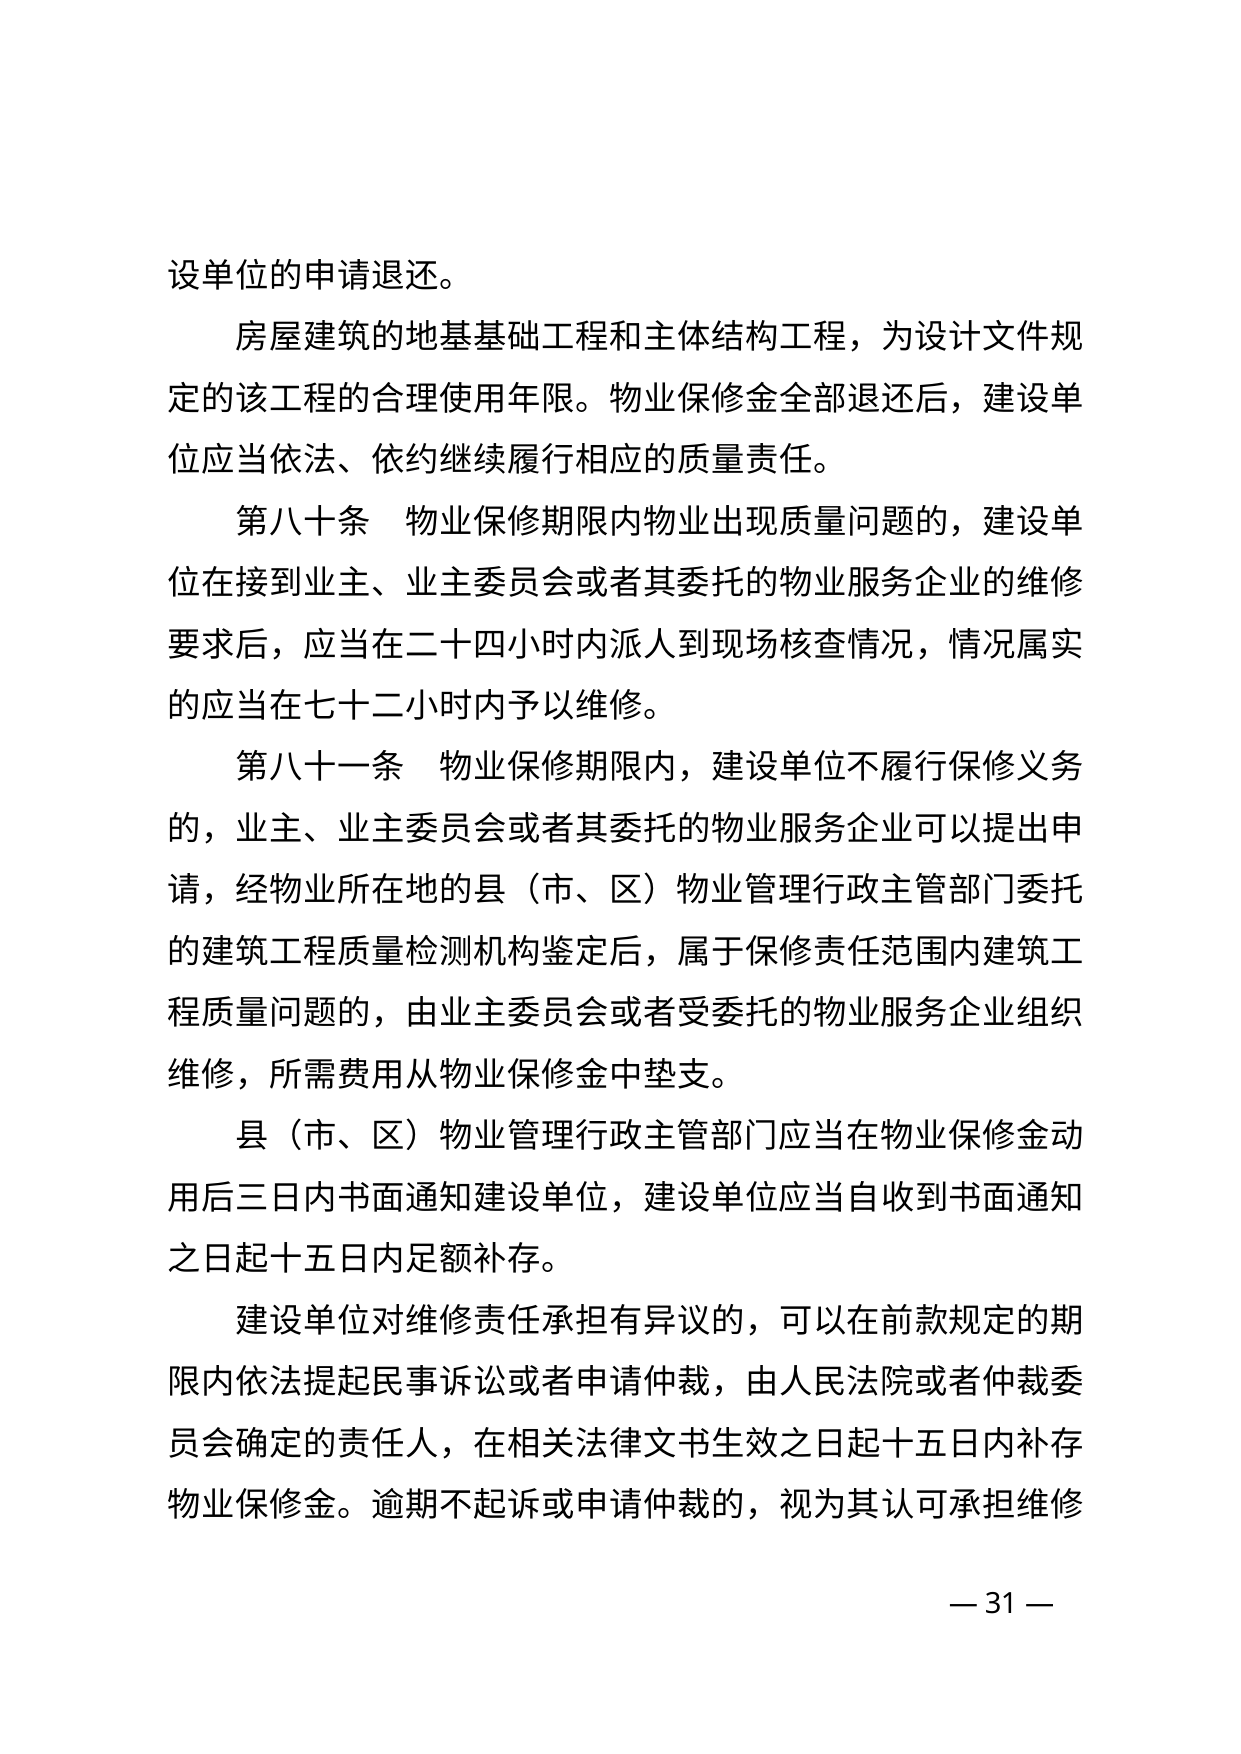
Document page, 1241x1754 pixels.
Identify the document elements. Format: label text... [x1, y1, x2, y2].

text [168, 1287, 1084, 1533]
text 第八十一条 物业保修期限内，建设单位不履行保修义务的，业主、业主委员会或者其委托的物业服务企业可以提出申请，经物业所在地的县（市、区）物业管理行政主管部门委托的建筑工程质量检测机构鉴定后，属于保修责任范围内建筑工程质量问题的，由业主委员会或者受委托的物业服务企业组织维修，所需费用从物业保修金中垫支。 [168, 734, 1084, 1102]
text 房屋建筑的地基基础工程和主体结构工程，为设计文件规定的该工程的合理使用年限。物业保修金全部退还后，建设单位应当依法、依约继续履行相应的质量责任。 [168, 303, 1084, 488]
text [168, 242, 1084, 303]
text 县（市、区）物业管理行政主管部门应当在物业保修金动用后三日内书面通知建设单位，建设单位应当自收到书面通知之日起十五日内足额补存。 [168, 1102, 1084, 1287]
text 第八十条 物业保修期限内物业出现质量问题的，建设单位在接到业主、业主委员会或者其委托的物业服务企业的维修要求后，应当在二十四小时内派人到现场核查情况，情况属实的应当在七十二小时内予以维修。 [168, 488, 1084, 734]
